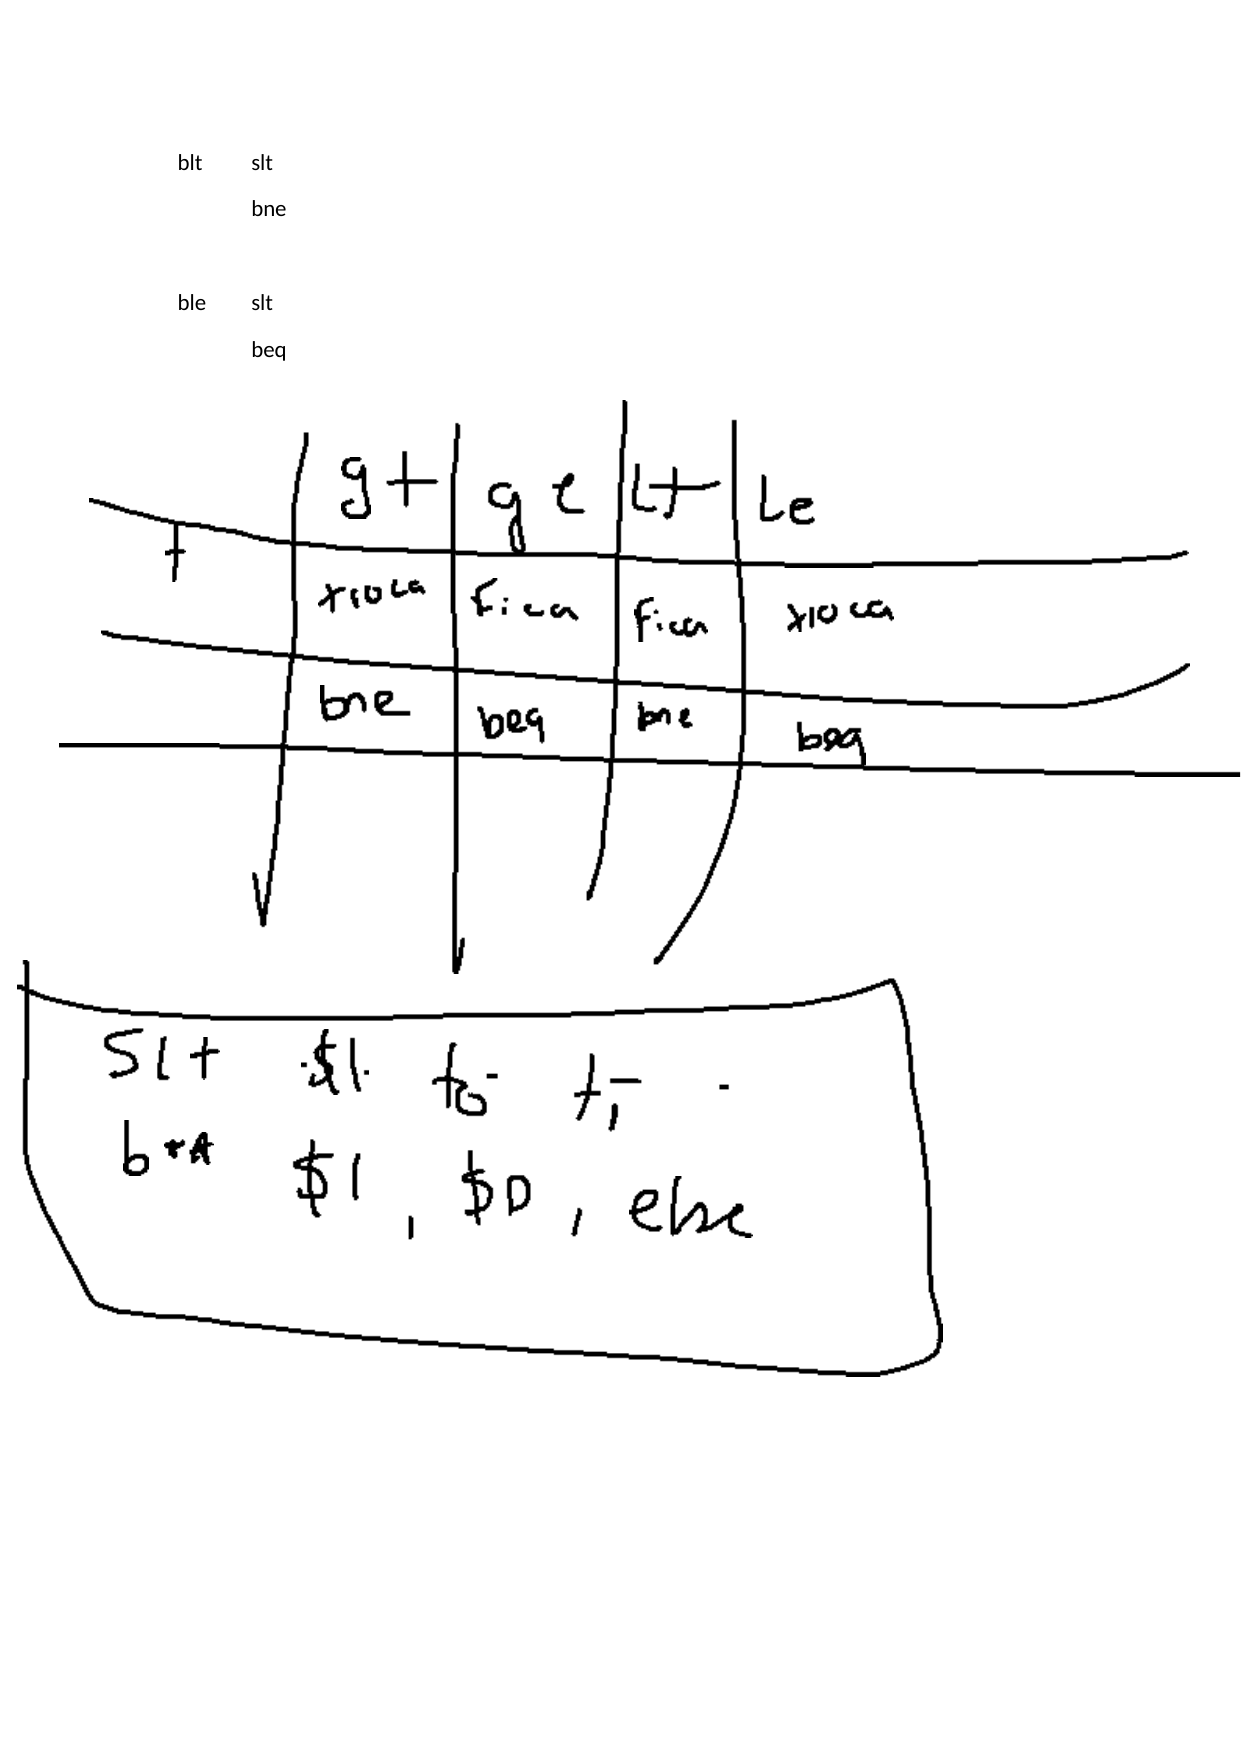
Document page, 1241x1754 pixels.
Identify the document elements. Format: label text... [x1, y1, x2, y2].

text blt slt [177, 148, 1063, 176]
text ble slt [177, 288, 1063, 316]
text bne [177, 194, 1063, 222]
picture [17, 400, 1241, 1377]
text beq [177, 335, 1063, 363]
